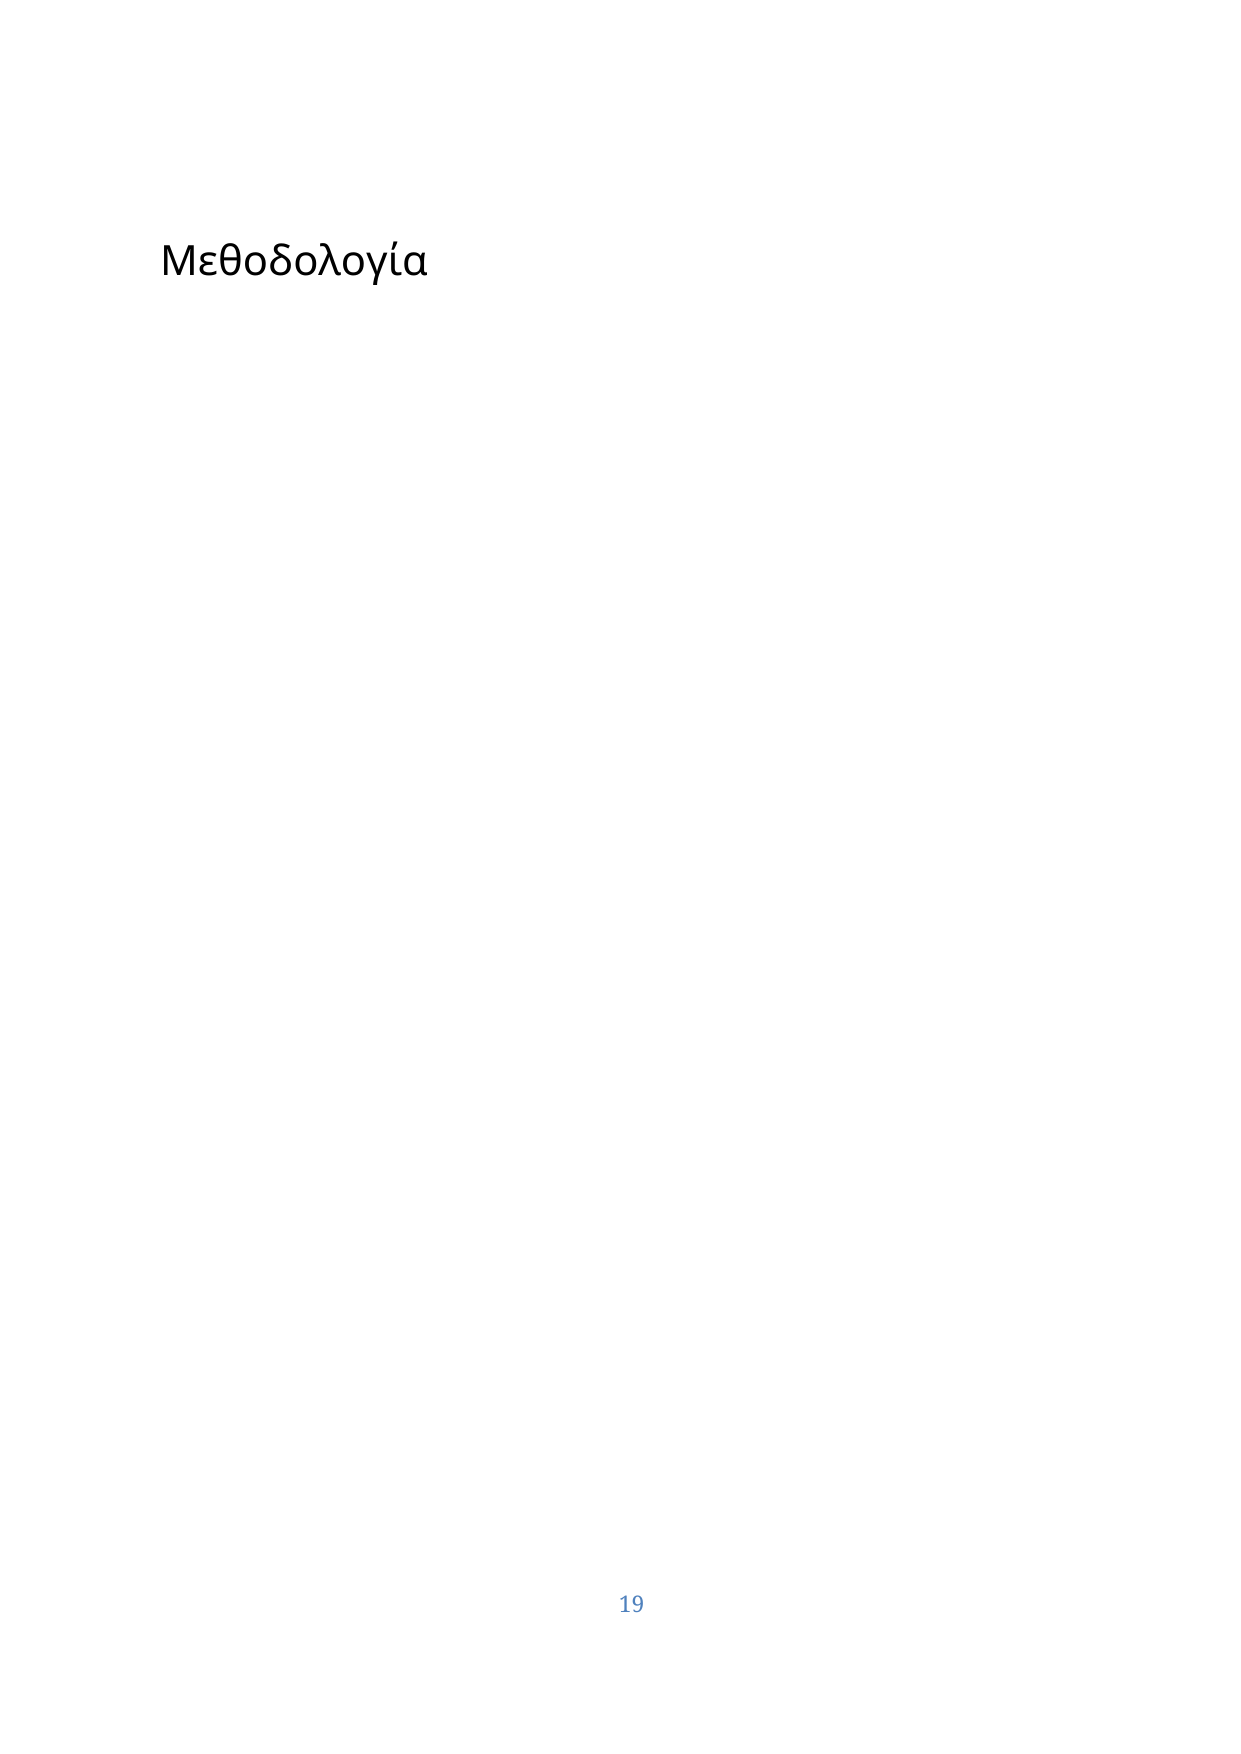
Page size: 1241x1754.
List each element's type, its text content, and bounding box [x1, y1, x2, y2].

subtitle Μεθοδολογία [160, 231, 1080, 288]
